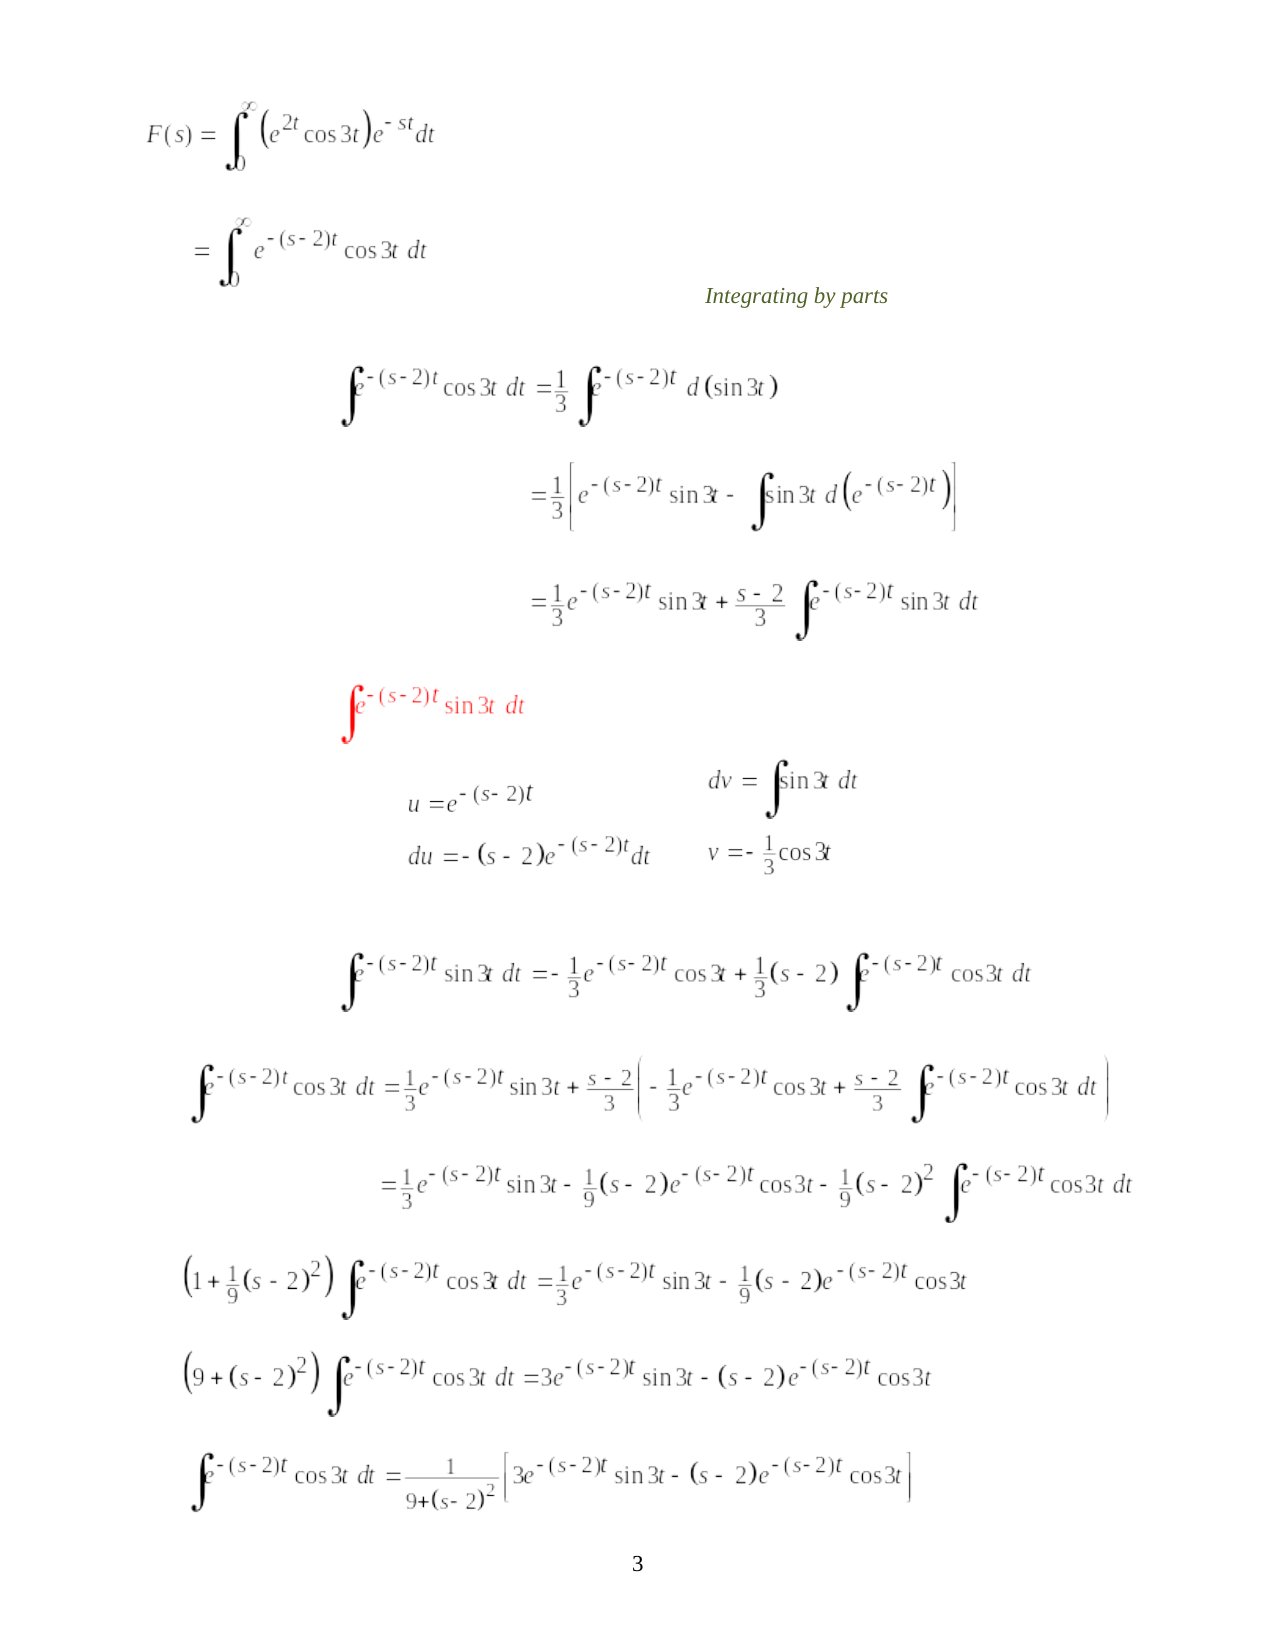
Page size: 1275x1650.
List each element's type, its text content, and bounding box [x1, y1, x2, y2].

text Integrating by parts [142, 205, 1170, 309]
